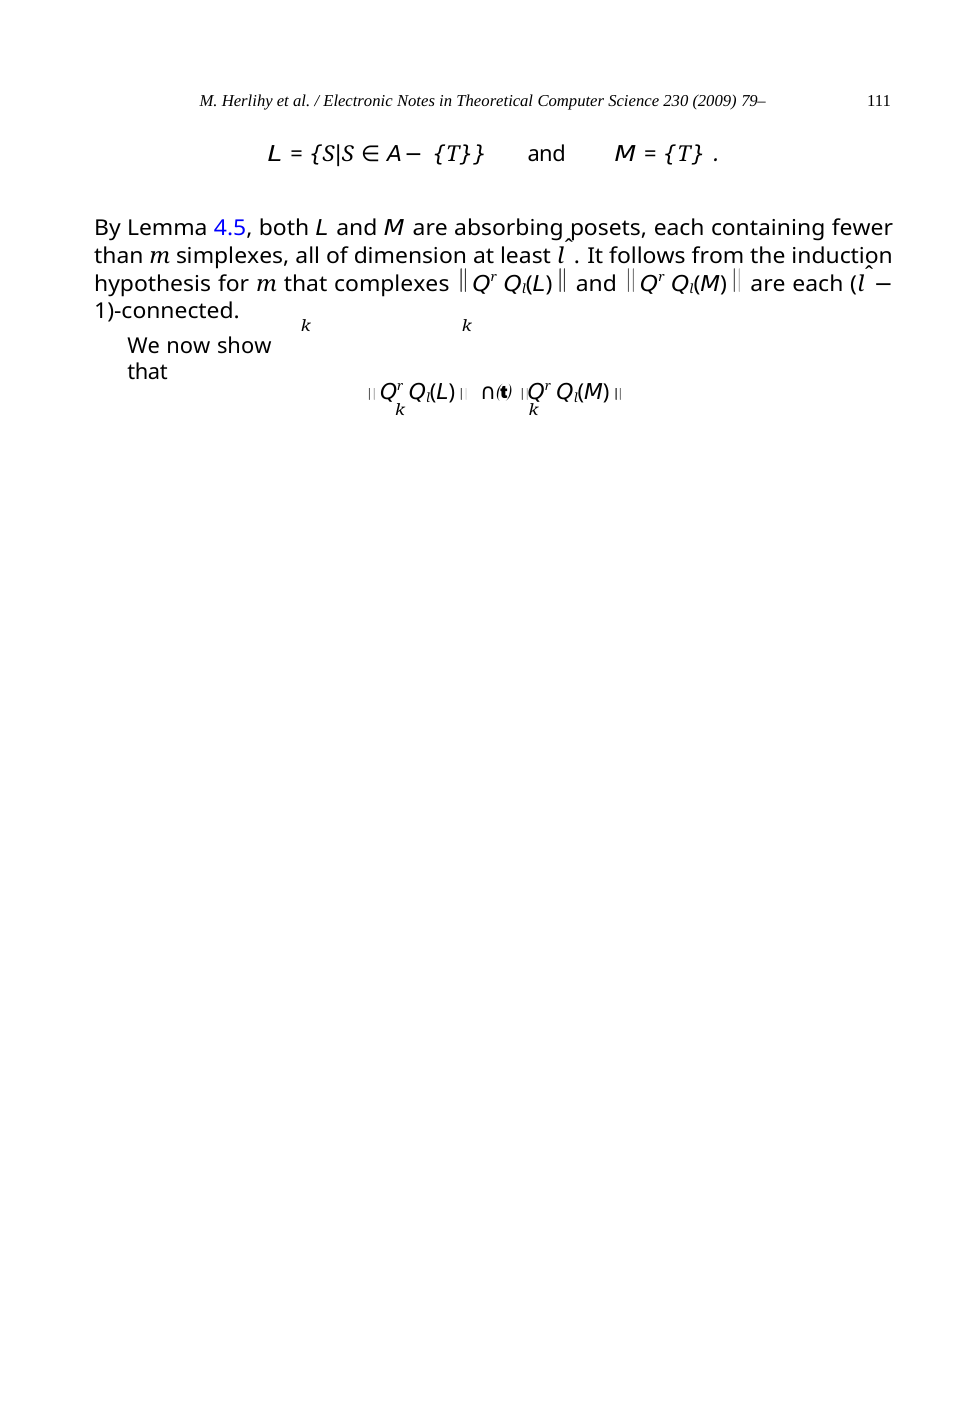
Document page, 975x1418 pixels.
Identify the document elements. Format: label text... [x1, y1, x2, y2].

text L = {S|S ∈ A− {T}} and M = {T} . [71, 138, 916, 168]
text Qr Ql(L) ∩ Qr Ql(M) [369, 389, 931, 403]
text By Lemma 4.5, both L and M are absorbing posets, each containing fewer than m simplexes, all of dimension at least lˆ. It follows from the induction hypothesis for m that complexes Qr Ql(L) and Qr Ql(M) are each (lˆ− 1)-connected. [94, 214, 893, 324]
text k k [71, 403, 863, 418]
picture [460, 388, 467, 400]
picture [627, 268, 634, 292]
picture [733, 268, 740, 292]
picture [615, 388, 621, 400]
picture [368, 388, 375, 400]
picture [521, 388, 528, 400]
picture [559, 268, 565, 292]
text We now show that [127, 333, 311, 385]
picture [460, 268, 466, 292]
